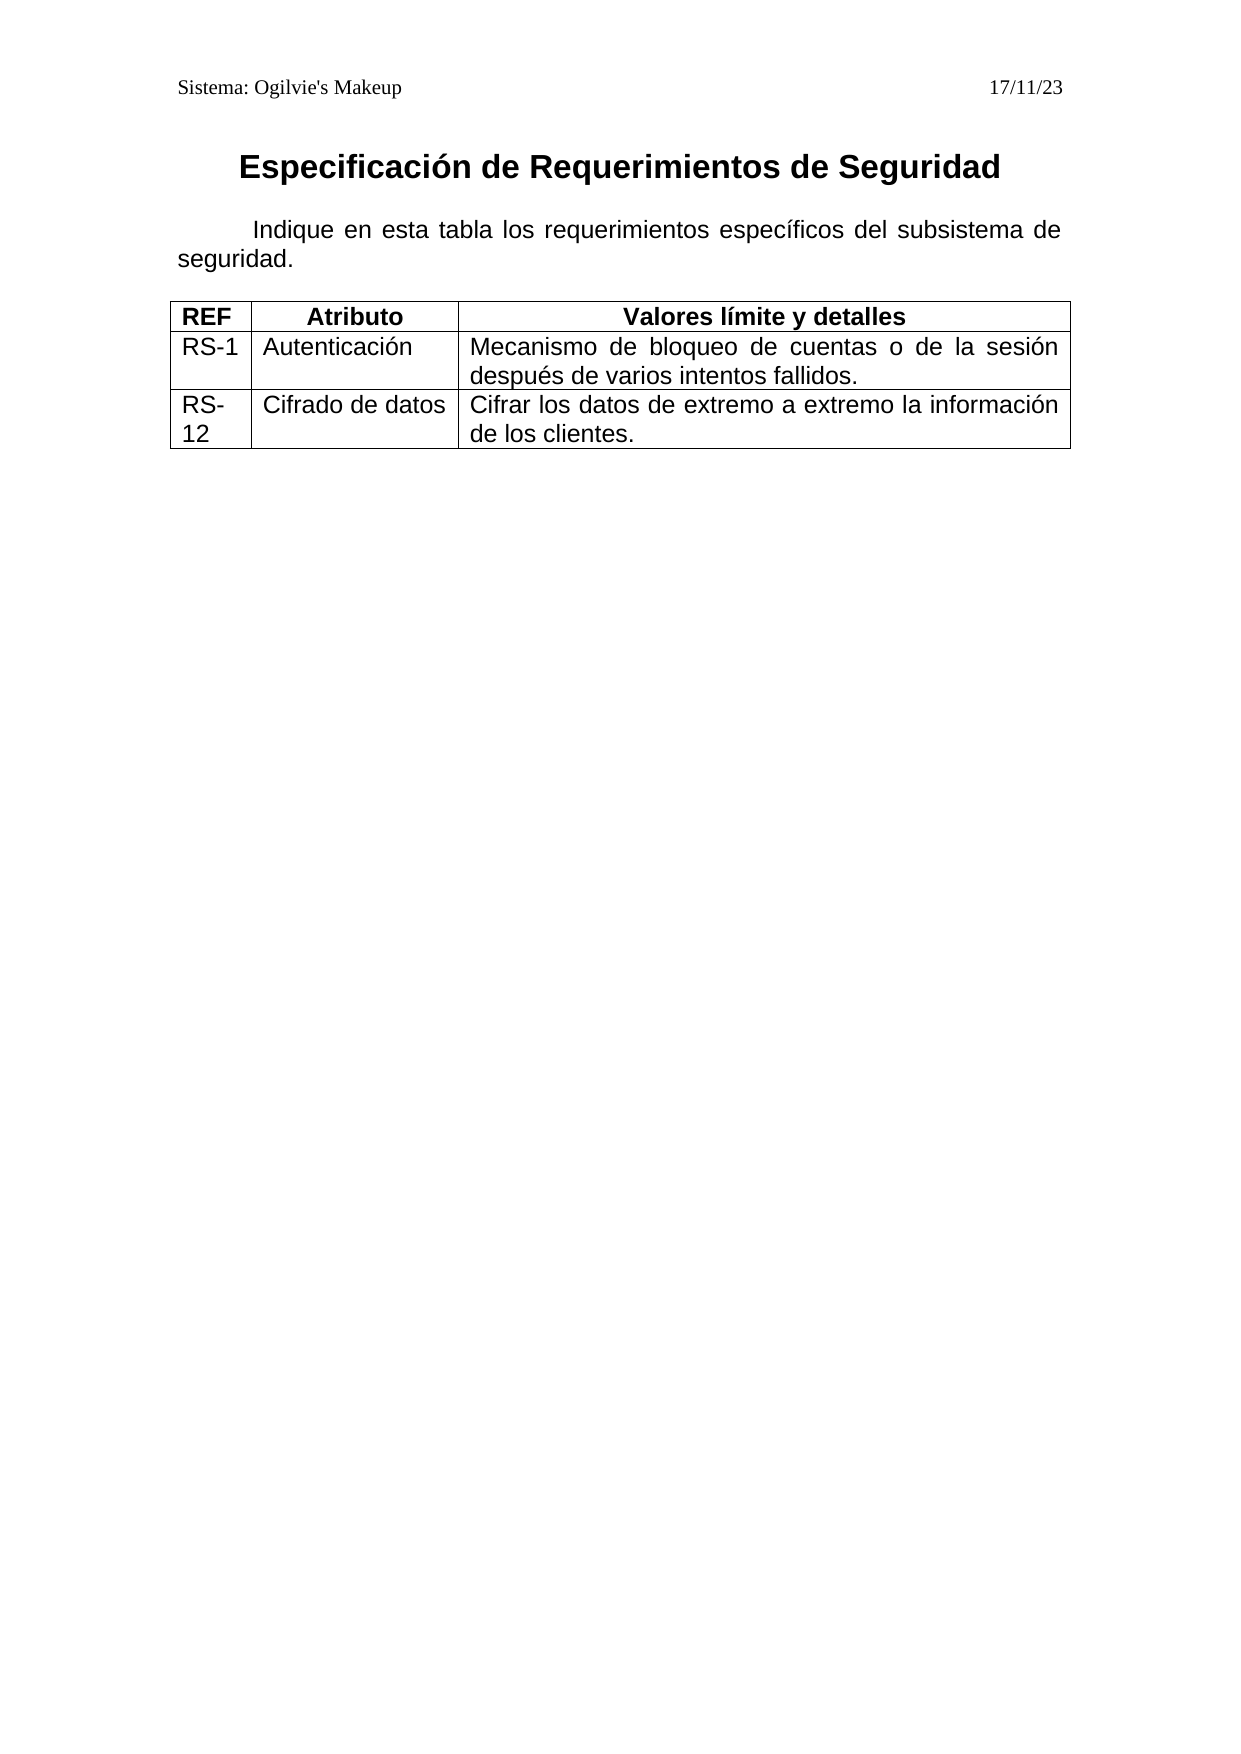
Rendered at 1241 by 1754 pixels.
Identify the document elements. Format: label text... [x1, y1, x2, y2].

text Indique en esta tabla los requerimientos específicos del subsistema de seguridad. [177, 215, 1063, 272]
table_header REF [171, 302, 251, 331]
table_header Valores límite y detalles [459, 302, 1070, 331]
table_cell Mecanismo de bloqueo de cuentas o de la sesión después de varios intentos fallidos. [459, 332, 1070, 389]
table_header Atributo [252, 302, 458, 331]
table_cell Autenticación [252, 332, 458, 389]
table_cell RS-12 [171, 390, 251, 448]
table_cell RS-1 [171, 332, 251, 389]
table_cell Cifrado de datos [252, 390, 458, 448]
table_cell Cifrar los datos de extremo a extremo la información de los clientes. [459, 390, 1070, 448]
text Especificación de Requerimientos de Seguridad [177, 148, 1063, 186]
